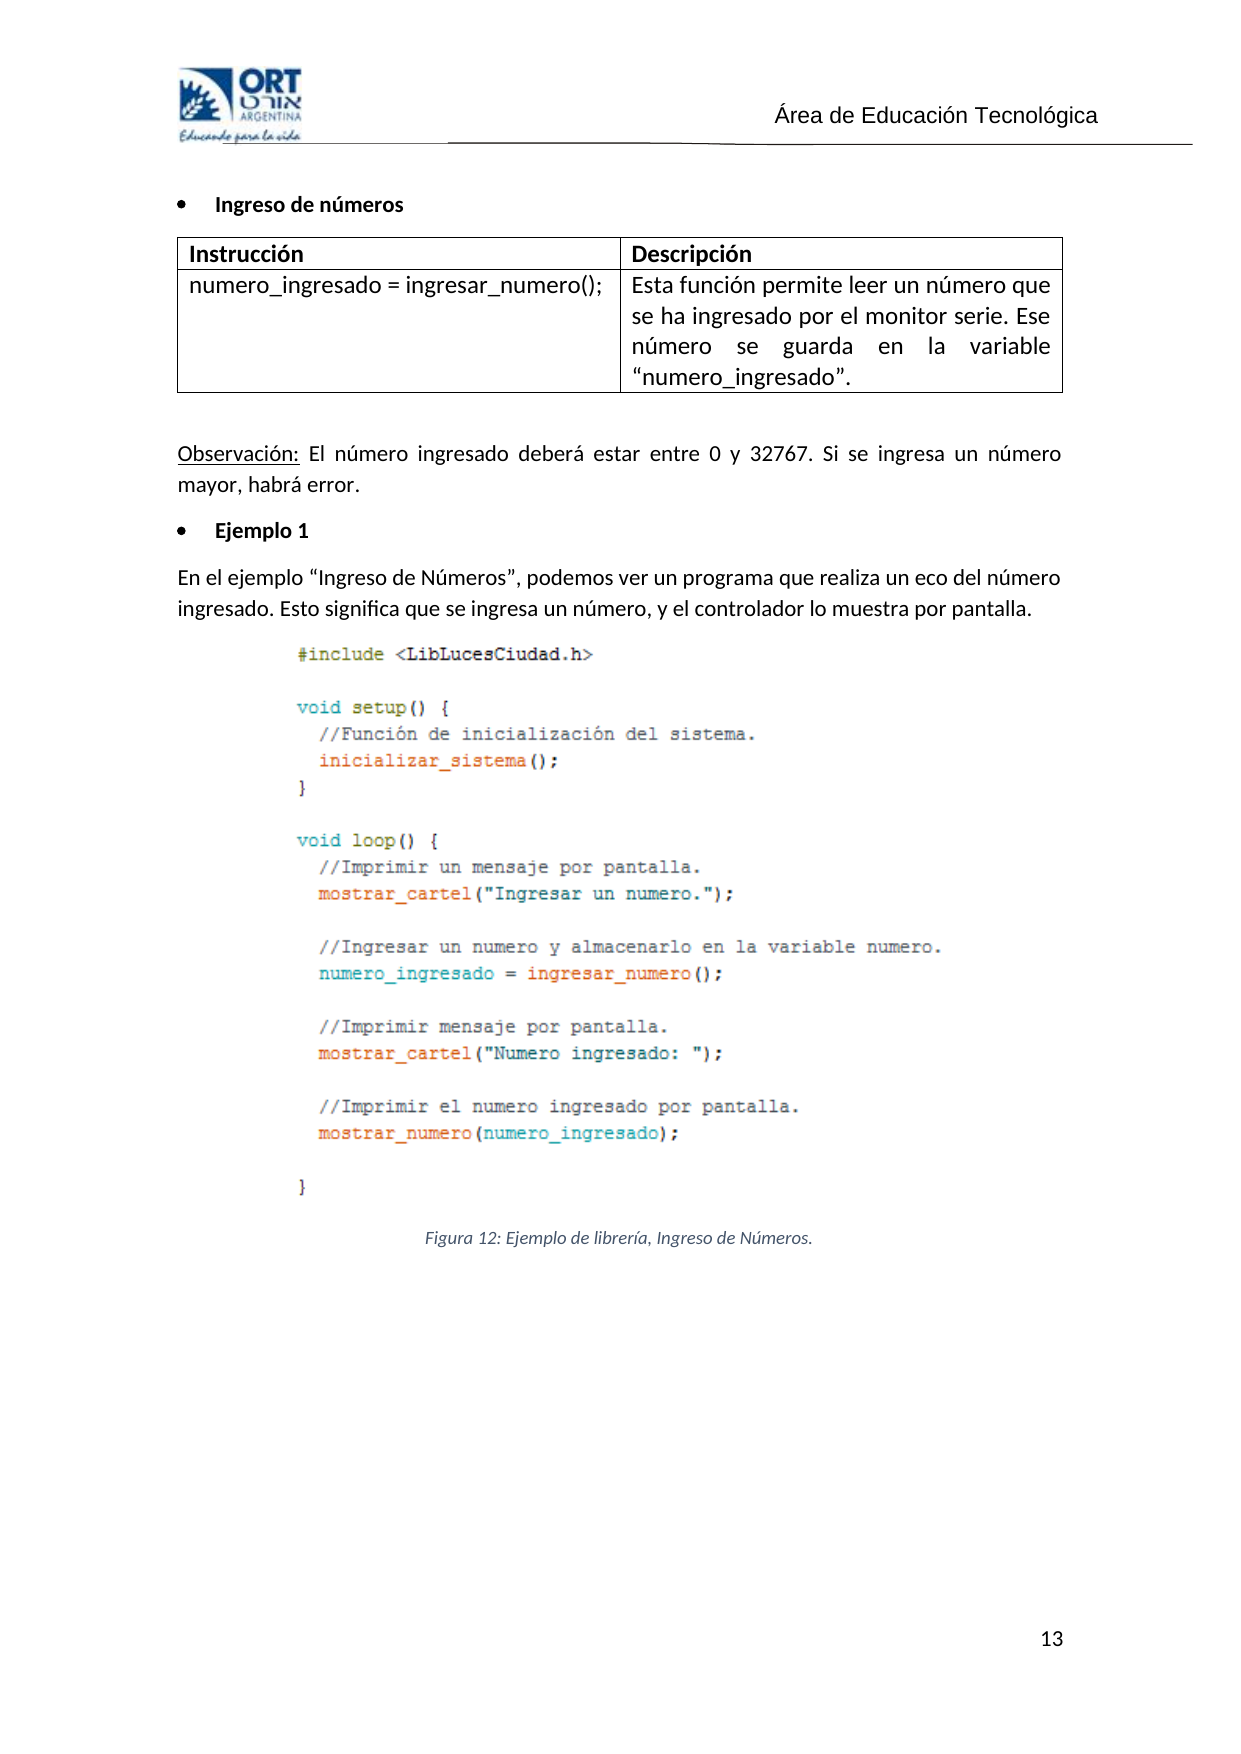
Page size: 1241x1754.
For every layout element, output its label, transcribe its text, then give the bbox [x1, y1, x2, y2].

table_cell numero_ingresado = ingresar_numero(); [178, 270, 620, 392]
table_header Descripción [621, 238, 1062, 268]
picture [291, 640, 949, 1208]
table_header Instrucción [178, 238, 620, 268]
text Observación: El número ingresado deberá estar entre 0 y 32767. Si se ingresa un número mayor, habrá error. [177, 439, 1063, 498]
list Ejemplo 1 [177, 517, 1063, 544]
text En el ejemplo “Ingreso de Números”, podemos ver un programa que realiza un eco del número ingresado. Esto significa que se ingresa un número, y el controlador lo muestra por pantalla. [177, 563, 1063, 622]
list Ingreso de números [177, 148, 1063, 218]
picture [177, 66, 303, 146]
table_cell Esta función permite leer un número que se ha ingresado por el monitor serie. Ese número se guarda en la variable “numero_ingresado”. [621, 270, 1062, 392]
